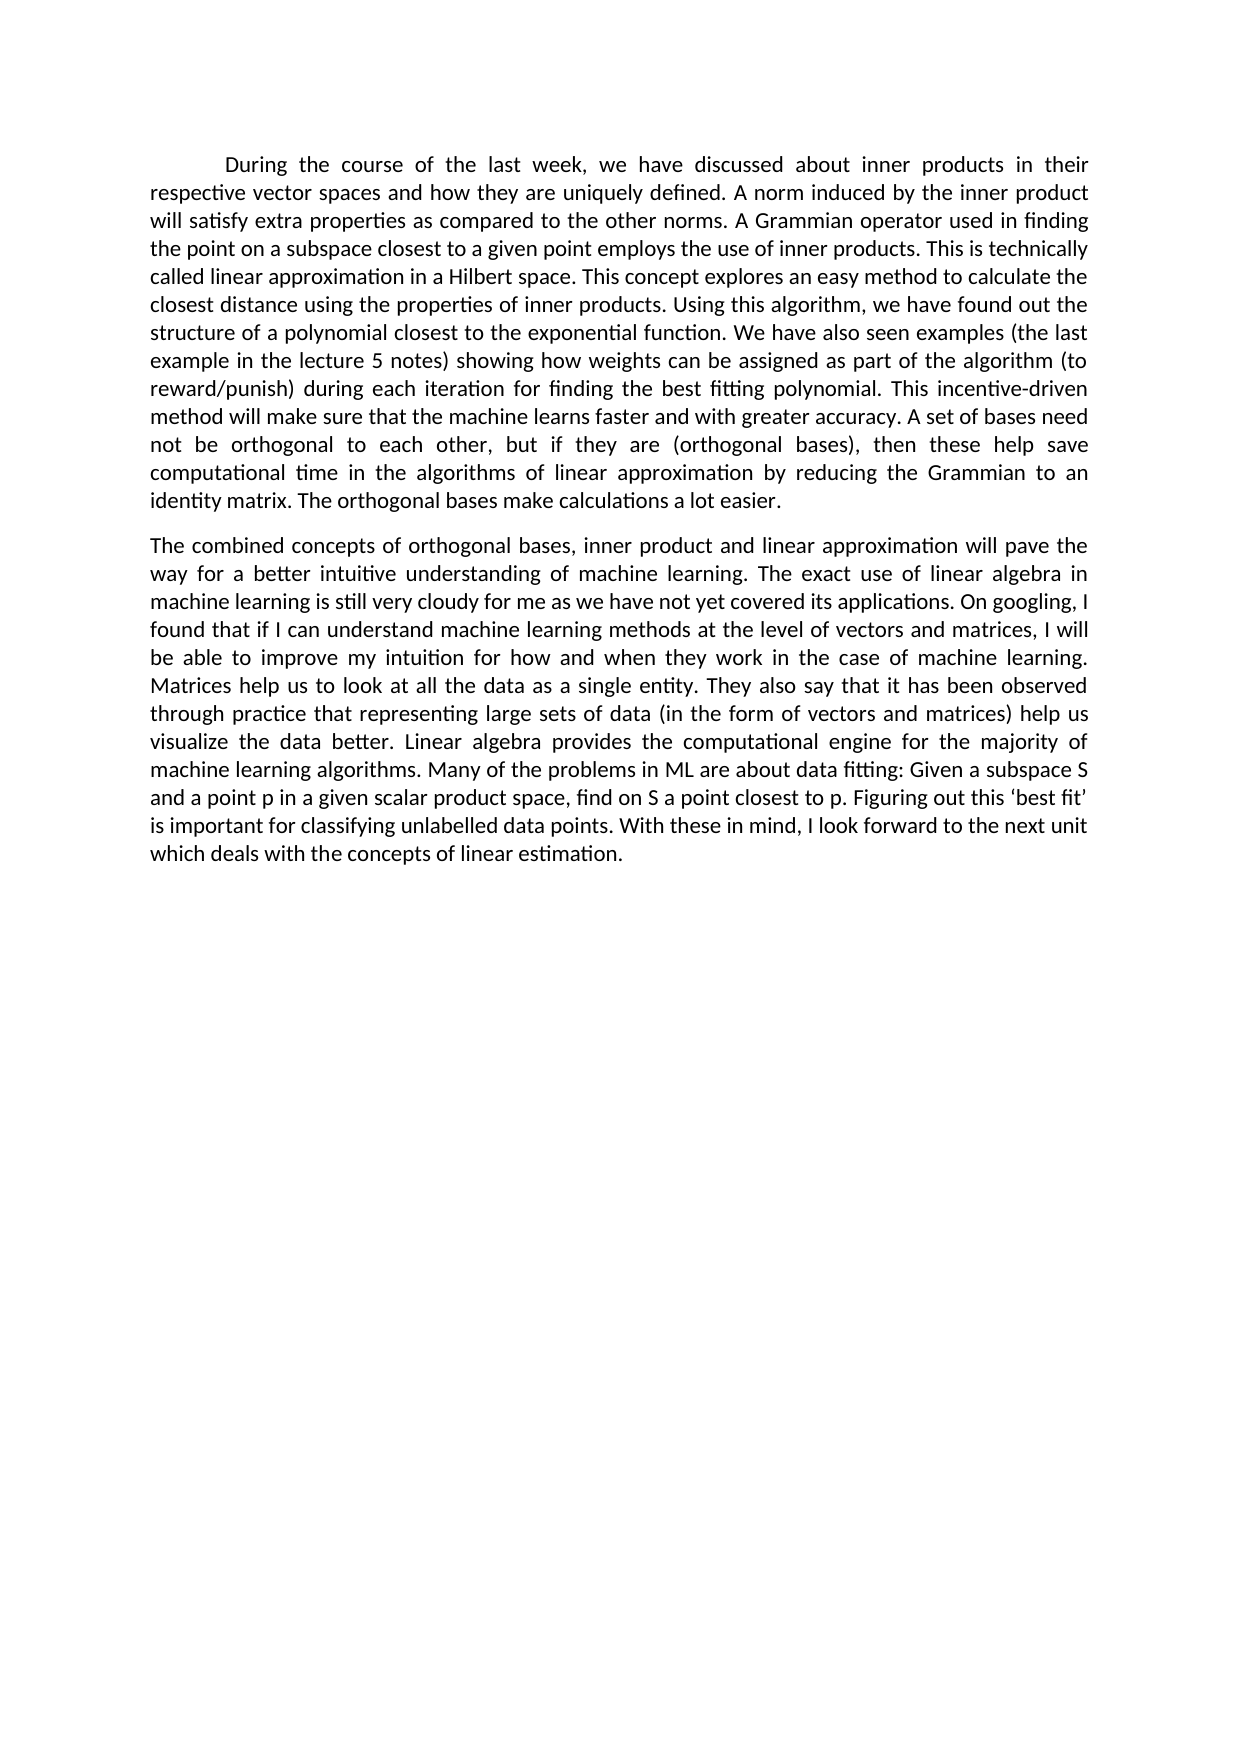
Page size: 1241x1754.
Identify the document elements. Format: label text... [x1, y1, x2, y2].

text During the course of the last week, we have discussed about inner products in their respective vector spaces and how they are uniquely defined. A norm induced by the inner product will satisfy extra properties as compared to the other norms. A Grammian operator used in finding the point on a subspace closest to a given point employs the use of inner products. This is technically called linear approximation in a Hilbert space. This concept explores an easy method to calculate the closest distance using the properties of inner products. Using this algorithm, we have found out the structure of a polynomial closest to the exponential function. We have also seen examples (the last example in the lecture 5 notes) showing how weights can be assigned as part of the algorithm (to reward/punish) during each iteration for finding the best fitting polynomial. This incentive-driven method will make sure that the machine learns faster and with greater accuracy. A set of bases need not be orthogonal to each other, but if they are (orthogonal bases), then these help save computational time in the algorithms of linear approximation by reducing the Grammian to an identity matrix. The orthogonal bases make calculations a lot easier. [150, 150, 1090, 514]
text The combined concepts of orthogonal bases, inner product and linear approximation will pave the way for a better intuitive understanding of machine learning. The exact use of linear algebra in machine learning is still very cloudy for me as we have not yet covered its applications. On googling, I found that if I can understand machine learning methods at the level of vectors and matrices, I will be able to improve my intuition for how and when they work in the case of machine learning. Matrices help us to look at all the data as a single entity. They also say that it has been observed through practice that representing large sets of data (in the form of vectors and matrices) help us visualize the data better. Linear algebra provides the computational engine for the majority of machine learning algorithms. Many of the problems in ML are about data fitting: Given a subspace S and a point p in a given scalar product space, find on S a point closest to p. Figuring out this ‘best fit’ is important for classifying unlabelled data points. With these in mind, I look forward to the next unit which deals with the concepts of linear estimation. [150, 531, 1090, 867]
